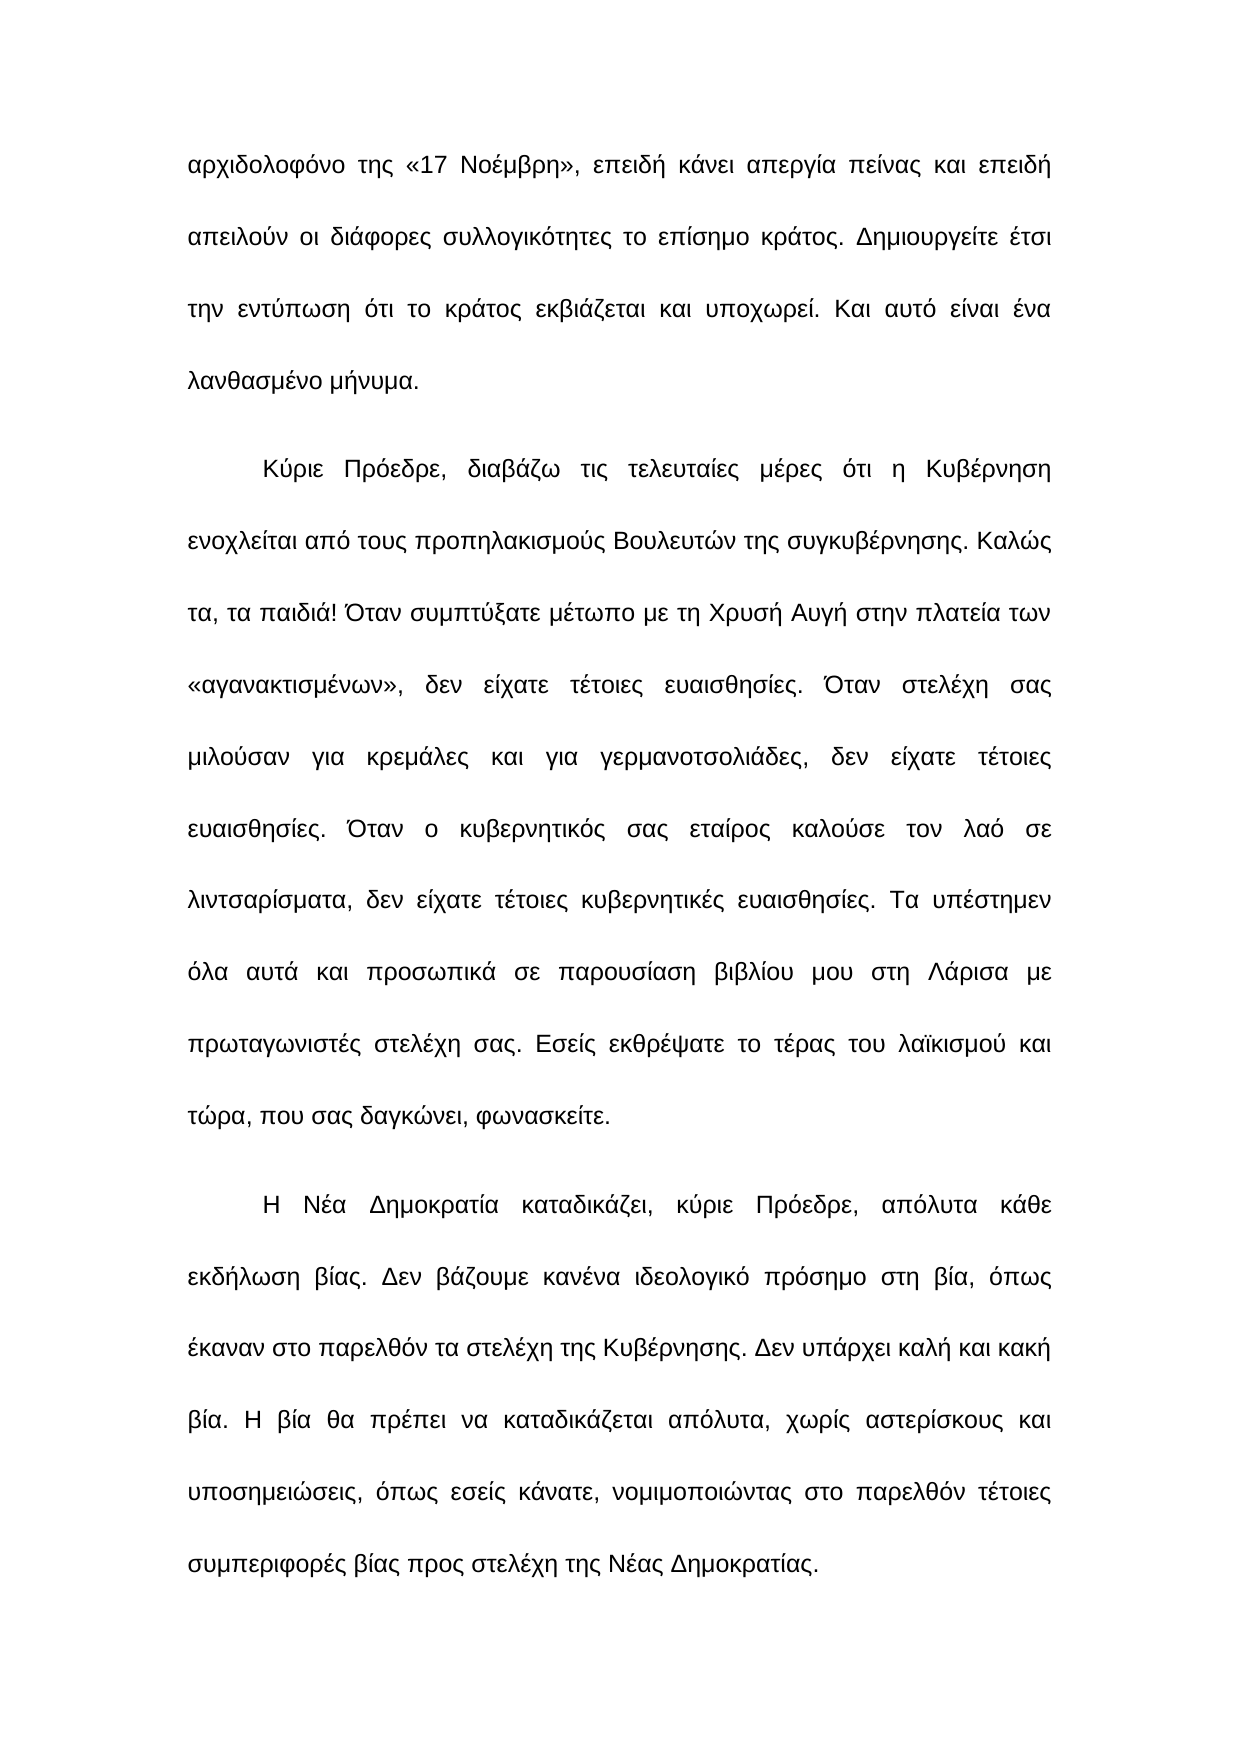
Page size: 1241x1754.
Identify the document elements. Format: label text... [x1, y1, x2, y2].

text Κύριε Πρόεδρε, διαβάζω τις τελευταίες μέρες ότι η Κυβέρνηση ενοχλείται από τους προπηλακισμούς Βουλευτών της συγκυβέρνησης. Καλώς τα, τα παιδιά! Όταν συμπτύξατε μέτωπο με τη Χρυσή Αυγή στην πλατεία των «αγανακτισμένων», δεν είχατε τέτοιες ευαισθησίες. Όταν στελέχη σας μιλούσαν για κρεμάλες και για γερμανοτσολιάδες, δεν είχατε τέτοιες ευαισθησίες. Όταν ο κυβερνητικός σας εταίρος καλούσε τον λαό σε λιντσαρίσματα, δεν είχατε τέτοιες κυβερνητικές ευαισθησίες. Τα υπέστημεν όλα αυτά και προσωπικά σε παρουσίαση βιβλίου μου στη Λάρισα με πρωταγωνιστές στελέχη σας. Εσείς εκθρέψατε το τέρας του λαϊκισμού και τώρα, που σας δαγκώνει, φωνασκείτε. [187, 454, 1053, 1130]
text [187, 150, 1053, 394]
text Η Νέα Δημοκρατία καταδικάζει, κύριε Πρόεδρε, απόλυτα κάθε εκδήλωση βίας. Δεν βάζουμε κανένα ιδεολογικό πρόσημο στη βία, όπως έκαναν στο παρελθόν τα στελέχη της Κυβέρνησης. Δεν υπάρχει καλή και κακή βία. Η βία θα πρέπει να καταδικάζεται απόλυτα, χωρίς αστερίσκους και υποσημειώσεις, όπως εσείς κάνατε, νομιμοποιώντας στο παρελθόν τέτοιες συμπεριφορές βίας προς στελέχη της Νέας Δημοκρατίας. [187, 1189, 1053, 1578]
